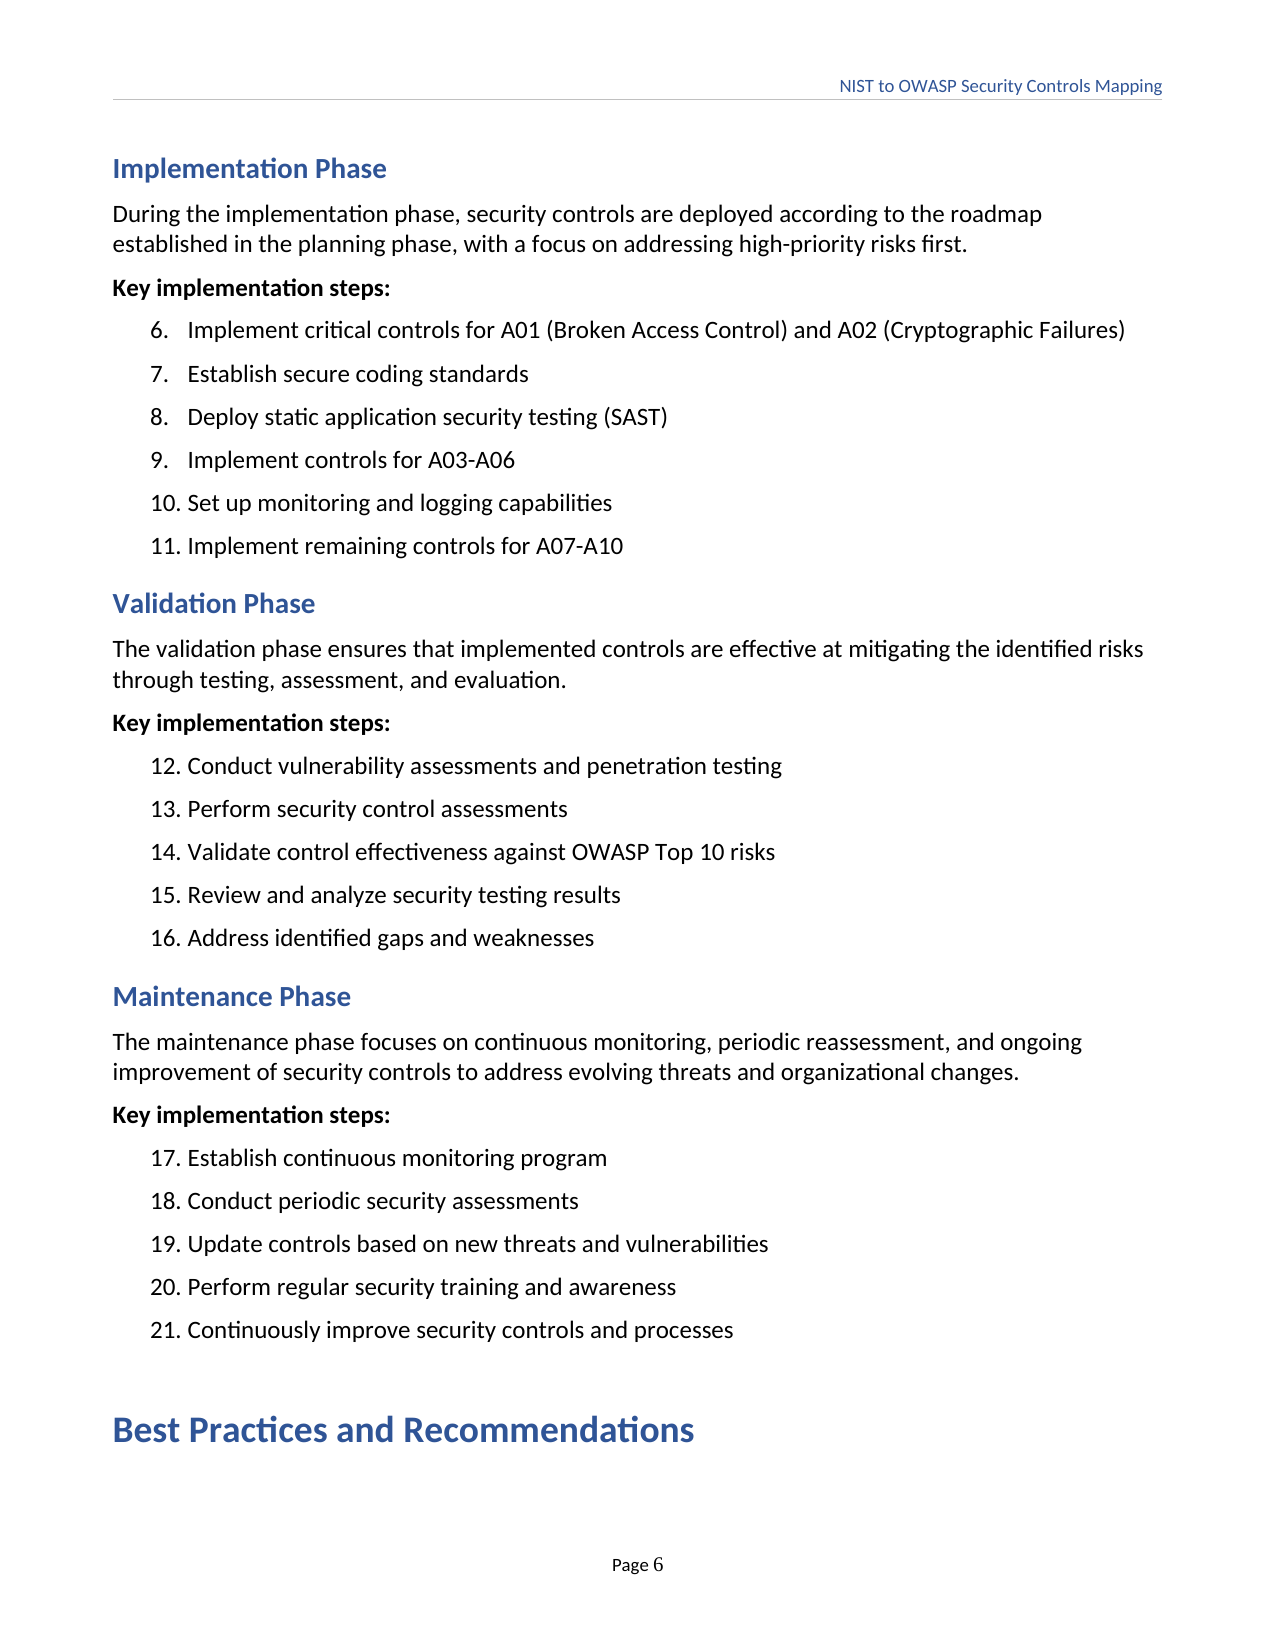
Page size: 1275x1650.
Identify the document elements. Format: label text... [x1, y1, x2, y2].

list Deploy static application security testing (SAST) [150, 401, 1162, 431]
subtitle Best Practices and Recommendations [112, 1406, 1162, 1452]
list Perform regular security training and awareness [150, 1271, 1162, 1302]
text Key implementation steps: [112, 272, 1162, 302]
list Review and analyze security testing results [150, 879, 1162, 909]
list Set up monitoring and logging capabilities [150, 487, 1162, 517]
subtitle Maintenance Phase [112, 978, 1162, 1013]
list Establish continuous monitoring program [150, 1142, 1162, 1173]
list Implement controls for A03-A06 [150, 444, 1162, 474]
subtitle Validation Phase [112, 585, 1162, 621]
list Conduct periodic security assessments [150, 1185, 1162, 1216]
list Continuously improve security controls and processes [150, 1314, 1162, 1345]
text The maintenance phase focuses on continuous monitoring, periodic reassessment, and ongoing improvement of security controls to address evolving threats and organizational changes. [112, 1026, 1162, 1087]
subtitle Implementation Phase [112, 150, 1162, 186]
text During the implementation phase, security controls are deployed according to the roadmap established in the planning phase, with a focus on addressing high-priority risks first. [112, 198, 1162, 259]
text Key implementation steps: [112, 1099, 1162, 1130]
list Update controls based on new threats and vulnerabilities [150, 1228, 1162, 1259]
list Validate control effectiveness against OWASP Top 10 risks [150, 836, 1162, 867]
list Implement remaining controls for A07-A10 [150, 530, 1162, 560]
list Establish secure coding standards [150, 358, 1162, 388]
text The validation phase ensures that implemented controls are effective at mitigating the identified risks through testing, assessment, and evaluation. [112, 633, 1162, 694]
list Perform security control assessments [150, 793, 1162, 823]
list Conduct vulnerability assessments and penetration testing [150, 750, 1162, 781]
list Implement critical controls for A01 (Broken Access Control) and A02 (Cryptographic Failures) [150, 315, 1162, 345]
list Address identified gaps and weaknesses [150, 922, 1162, 953]
text Key implementation steps: [112, 707, 1162, 737]
